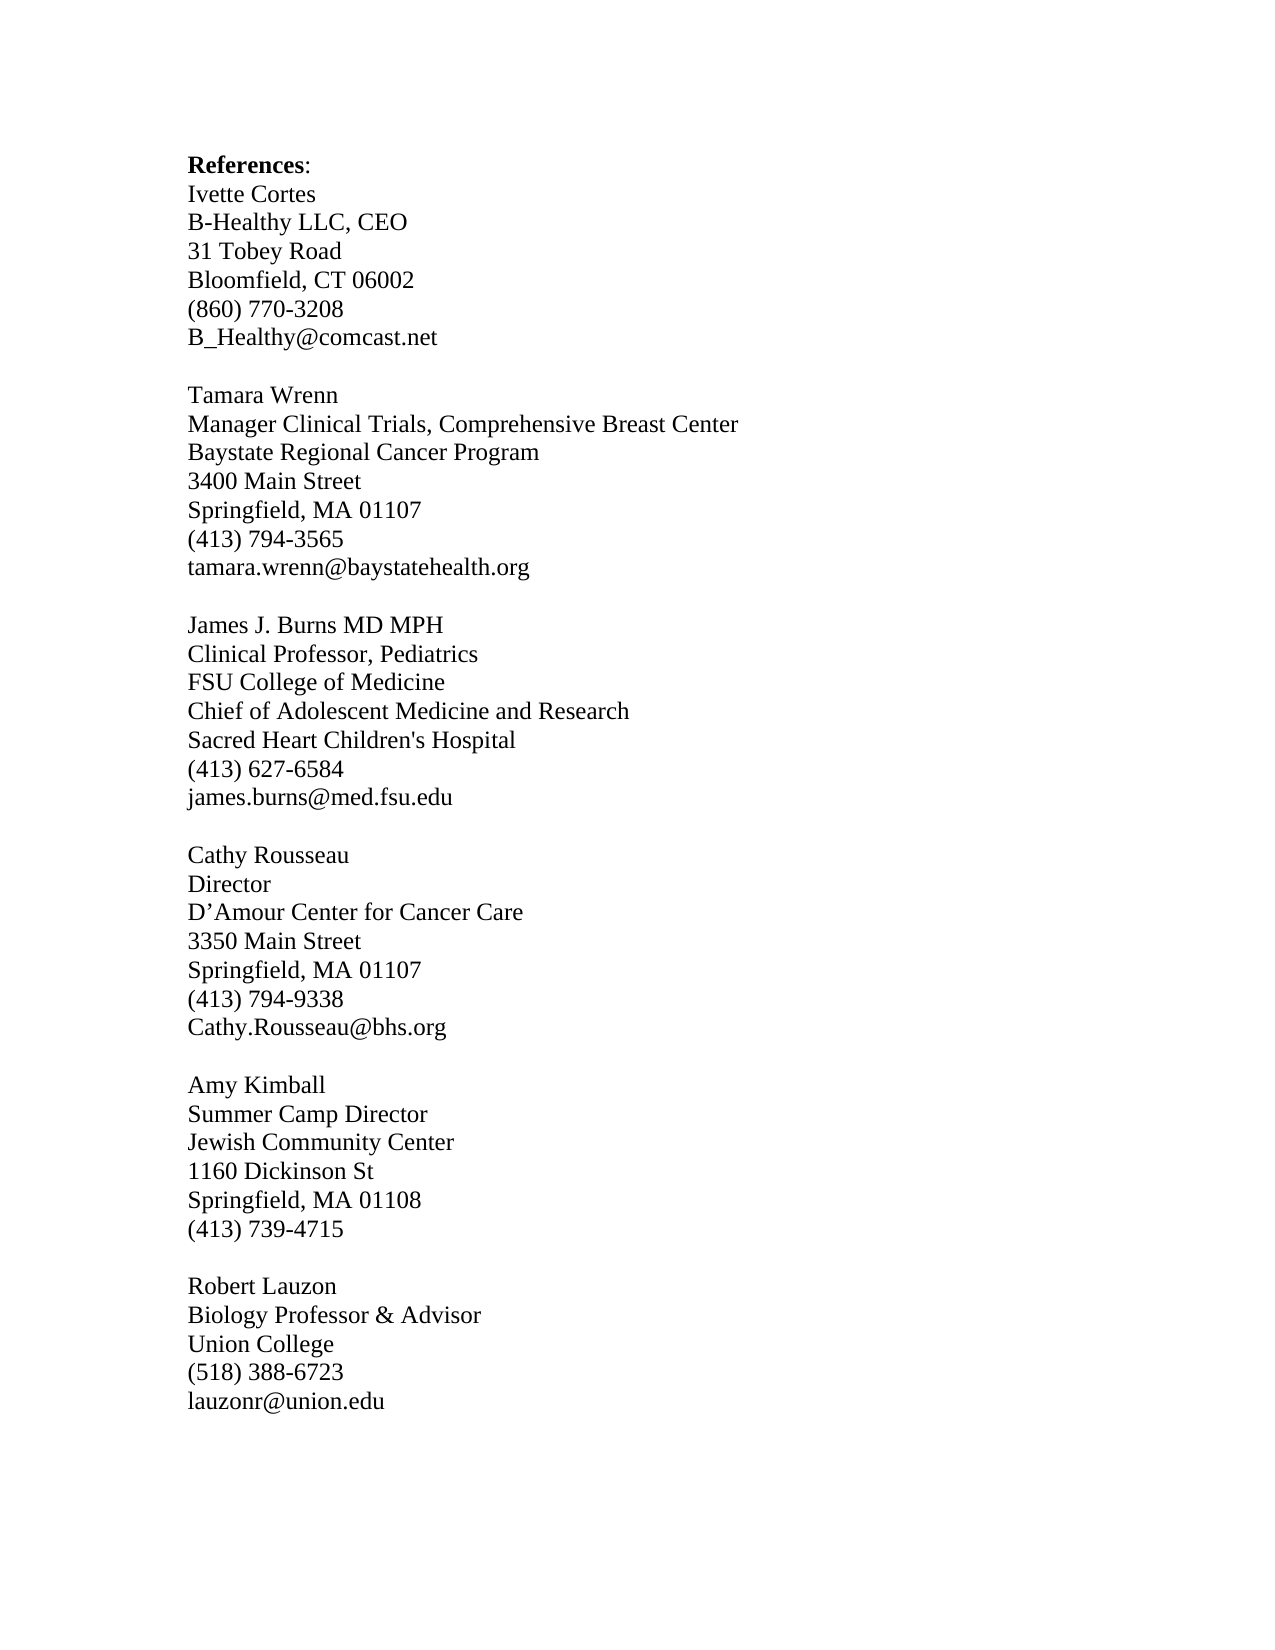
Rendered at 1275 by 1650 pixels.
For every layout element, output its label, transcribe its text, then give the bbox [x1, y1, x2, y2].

text Jewish Community Center [187, 1127, 1087, 1156]
text (518) 388-6723 [187, 1357, 1087, 1386]
text (413) 739-4715 [187, 1214, 1087, 1242]
text 1160 Dickinson St Springfield, MA 01108 [187, 1156, 1087, 1214]
text (413) 794-9338 [187, 984, 1087, 1012]
text Cathy Rousseau [187, 840, 1087, 869]
text Biology Professor & Advisor [187, 1300, 1087, 1329]
text Cathy.Rousseau@bhs.org [187, 1012, 1087, 1041]
text Baystate Regional Cancer Program [187, 437, 1087, 466]
text B-Healthy LLC, CEO [187, 207, 1087, 236]
text B_Healthy@comcast.net [187, 322, 1087, 351]
text References: [187, 150, 1087, 179]
text james.burns@med.fsu.edu [187, 782, 1087, 811]
text James J. Burns MD MPH Clinical Professor, Pediatrics FSU College of Medicine Chief of Adolescent Medicine and Research Sacred Heart Children's Hospital [187, 610, 1087, 754]
text 31 Tobey Road [187, 236, 1087, 265]
text Ivette Cortes [187, 179, 1087, 207]
text Summer Camp Director [187, 1099, 1087, 1127]
text 3350 Main Street Springfield, MA 01107 [187, 926, 1087, 984]
text (860) 770-3208 [187, 294, 1087, 322]
text Union College [187, 1329, 1087, 1357]
text tamara.wrenn@baystatehealth.org [187, 552, 1087, 581]
text (413) 627-6584 [187, 754, 1087, 782]
text Tamara Wrenn [187, 380, 1087, 409]
text Springfield, MA 01107 [187, 495, 1087, 524]
text D’Amour Center for Cancer Care [187, 897, 1087, 926]
text Amy Kimball [187, 1070, 1087, 1099]
text Manager Clinical Trials, Comprehensive Breast Center [187, 409, 1087, 437]
text 3400 Main Street [187, 466, 1087, 495]
text (413) 794-3565 [187, 524, 1087, 552]
text Director [187, 869, 1087, 897]
text Robert Lauzon [187, 1271, 1087, 1300]
text lauzonr@union.edu [187, 1386, 1087, 1415]
text Bloomfield, CT 06002 [187, 265, 1087, 294]
